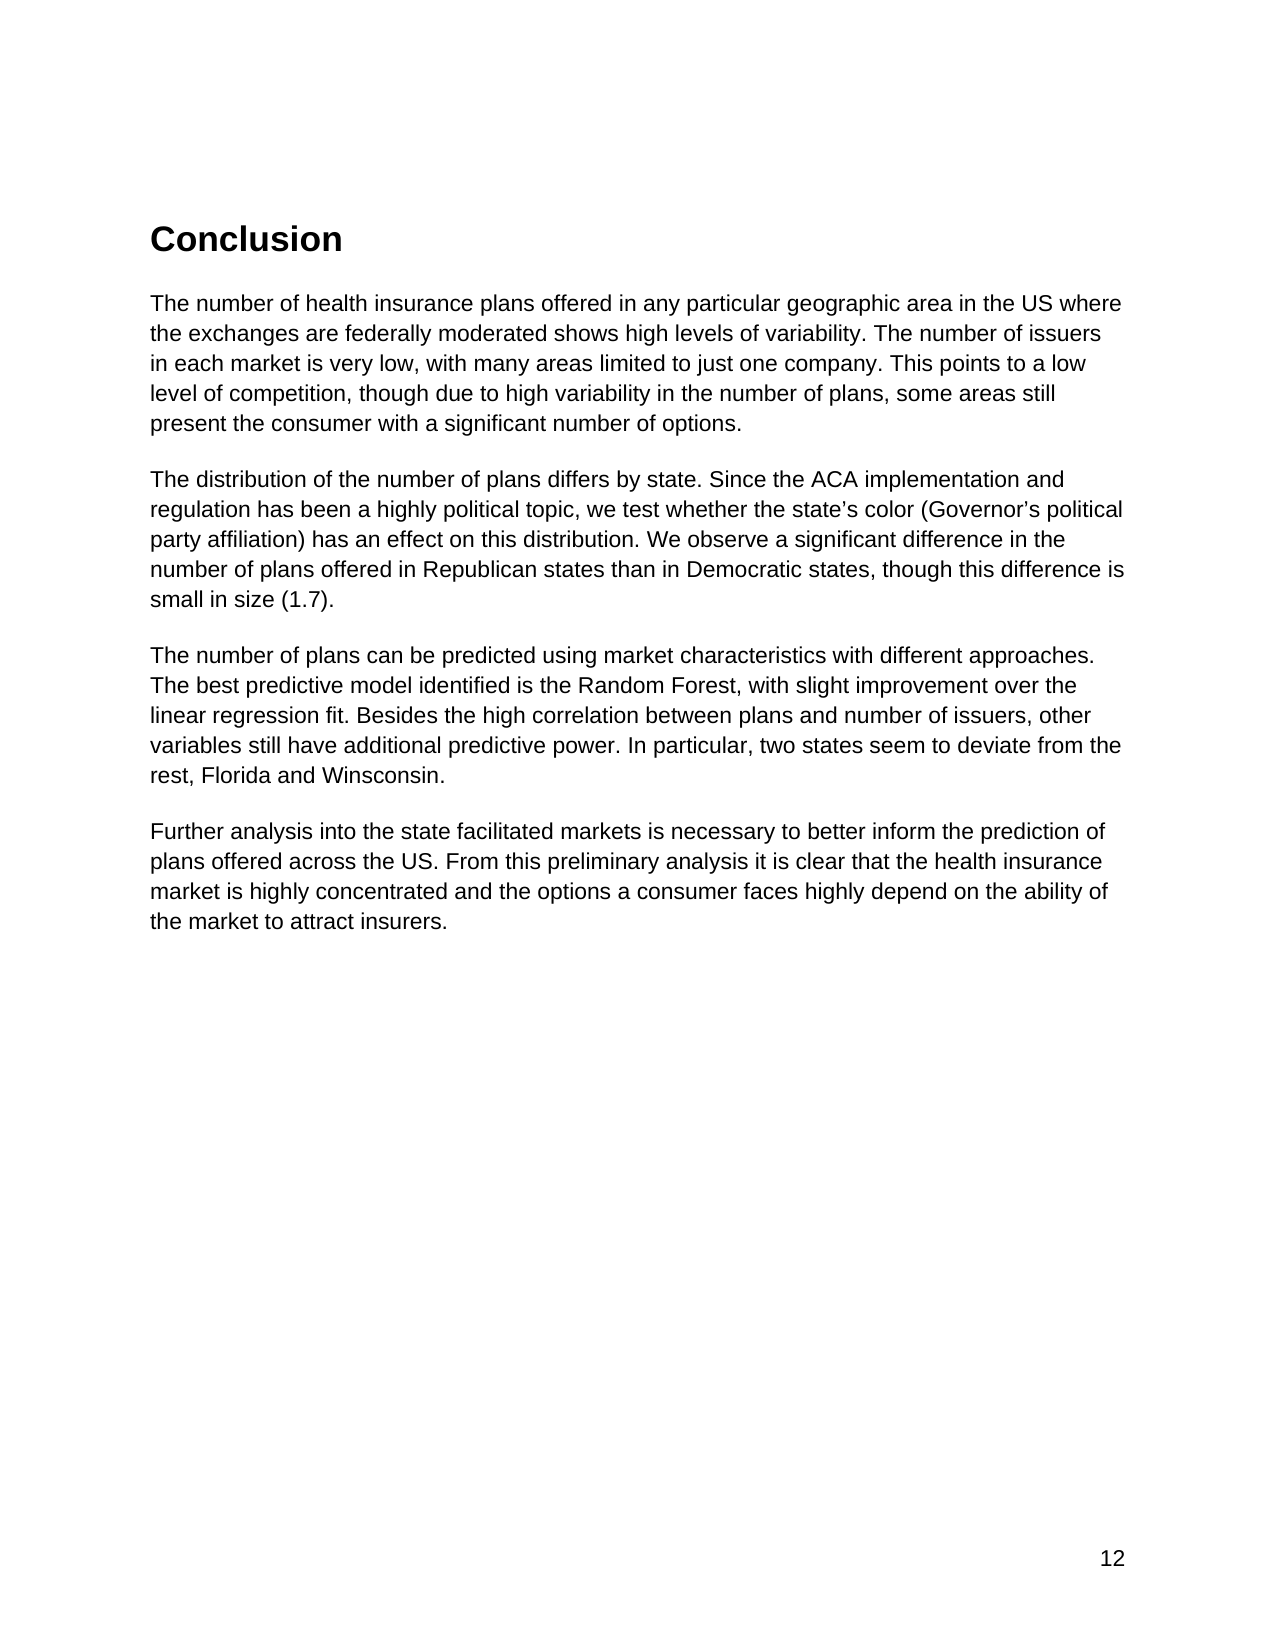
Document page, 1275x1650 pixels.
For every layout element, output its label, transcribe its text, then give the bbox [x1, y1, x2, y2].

text The distribution of the number of plans differs by state. Since the ACA implementation and regulation has been a highly political topic, we test whether the state’s color (Governor’s political party affiliation) has an effect on this distribution. We observe a significant difference in the number of plans offered in Republican states than in Democratic states, though this difference is small in size (1.7). [150, 466, 1125, 613]
text Further analysis into the state facilitated markets is necessary to better inform the prediction of plans offered across the US. From this preliminary analysis it is clear that the health insurance market is highly concentrated and the options a consumer faces highly depend on the ability of the market to attract insurers. [150, 818, 1125, 934]
subtitle Conclusion [150, 218, 1125, 258]
text The number of health insurance plans offered in any particular geographic area in the US where the exchanges are federally moderated shows high levels of variability. The number of issuers in each market is very low, with many areas limited to just one company. This points to a low level of competition, though due to high variability in the number of plans, some areas still present the consumer with a significant number of options. [150, 289, 1125, 437]
text The number of plans can be predicted using market characteristics with different approaches. The best predictive model identified is the Random Forest, with slight improvement over the linear regression fit. Besides the high correlation between plans and number of issuers, other variables still have additional predictive power. In particular, two states seem to deviate from the rest, Florida and Winsconsin. [150, 642, 1125, 789]
